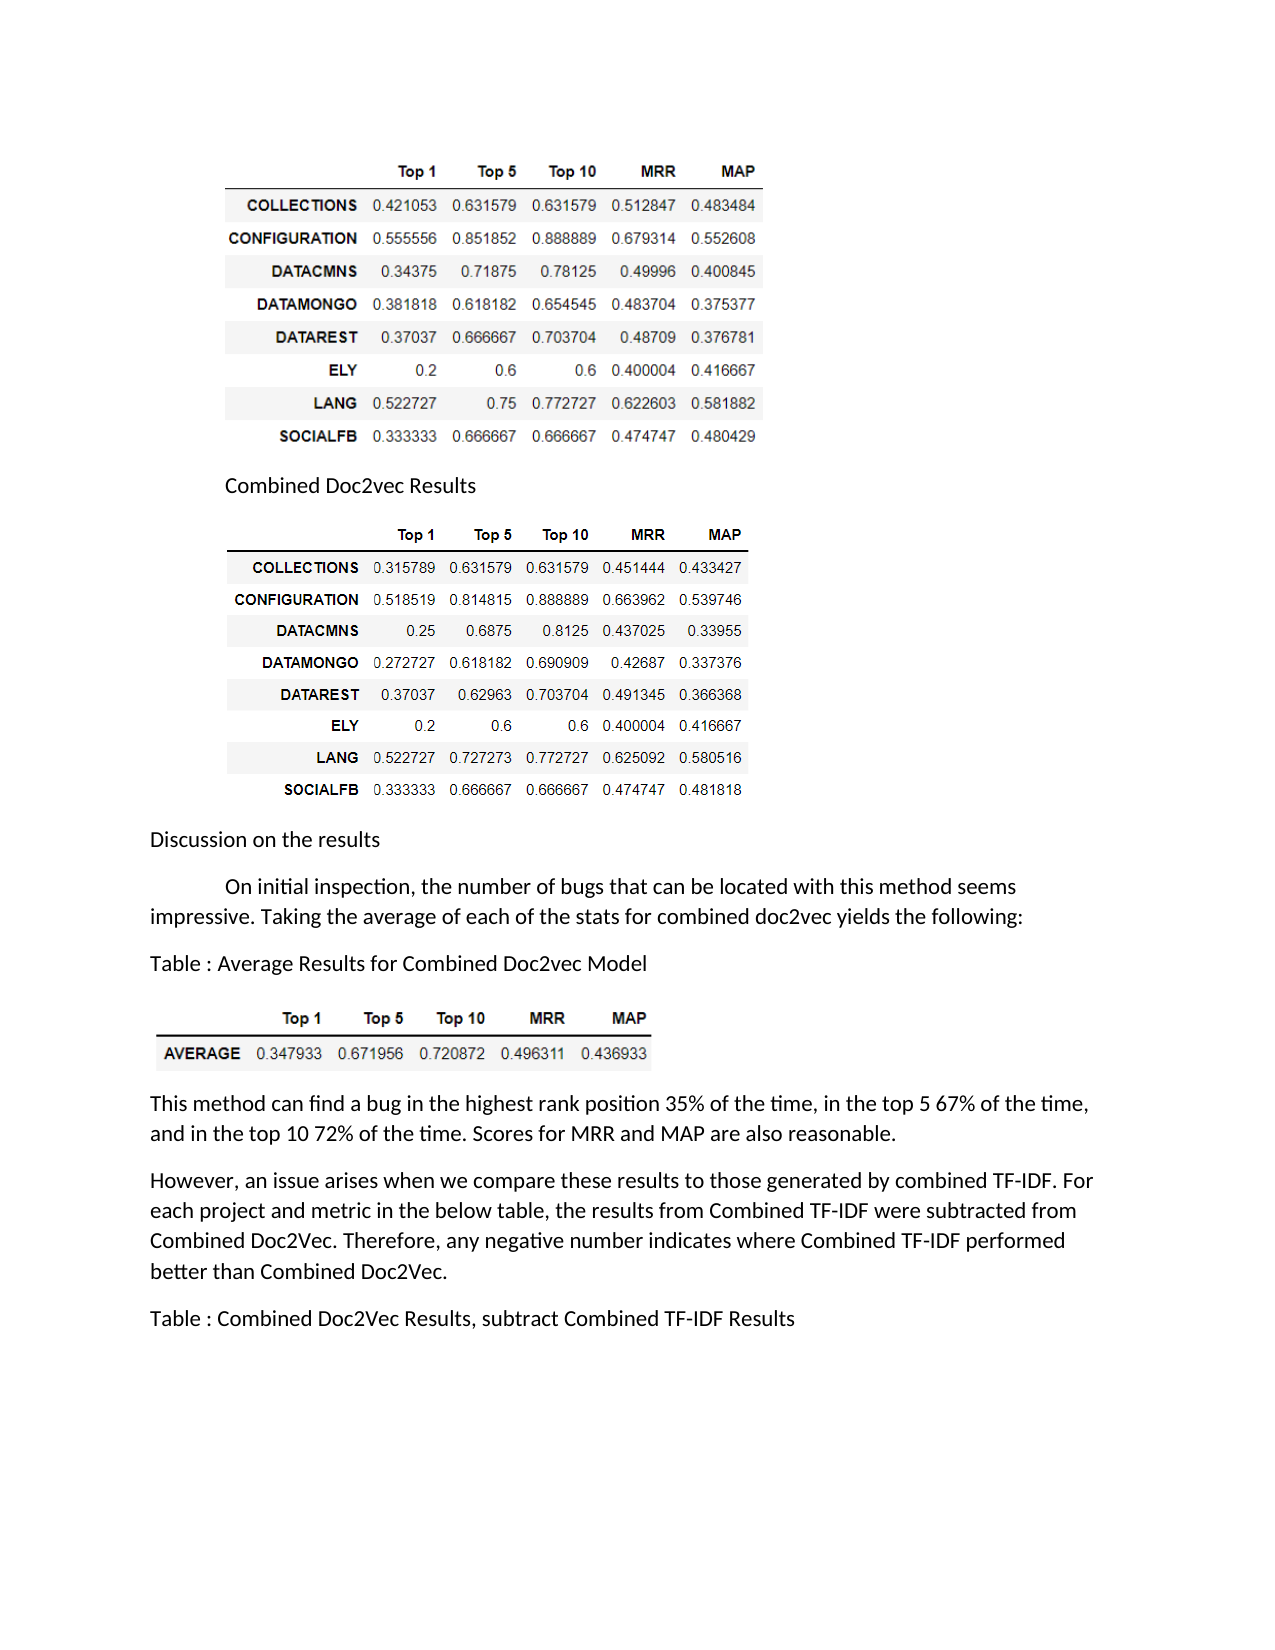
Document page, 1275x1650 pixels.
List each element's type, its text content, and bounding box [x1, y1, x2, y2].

text This method can find a bug in the highest rank position 35% of the time, in the top 5 67% of the time, and in the top 10 72% of the time. Scores for MRR and MAP are also reasonable. [150, 1089, 1125, 1147]
text Table : Average Results for Combined Doc2vec Model [150, 949, 1125, 977]
text Combined Doc2vec Results [150, 471, 1125, 499]
text However, an issue arises when we compare these results to those generated by combined TF-IDF. For each project and metric in the below table, the results from Combined TF-IDF were subtracted from Combined Doc2Vec. Therefore, any negative number indicates where Combined TF-IDF performed better than Combined Doc2Vec. [150, 1166, 1125, 1285]
text Table : Combined Doc2Vec Results, subtract Combined TF-IDF Results [150, 1304, 1125, 1332]
text Discussion on the results [150, 825, 1125, 853]
text On initial inspection, the number of bugs that can be located with this method seems impressive. Taking the average of each of the stats for combined doc2vec yields the following: [150, 872, 1125, 930]
picture [150, 995, 652, 1071]
picture [225, 150, 764, 453]
picture [225, 518, 749, 807]
